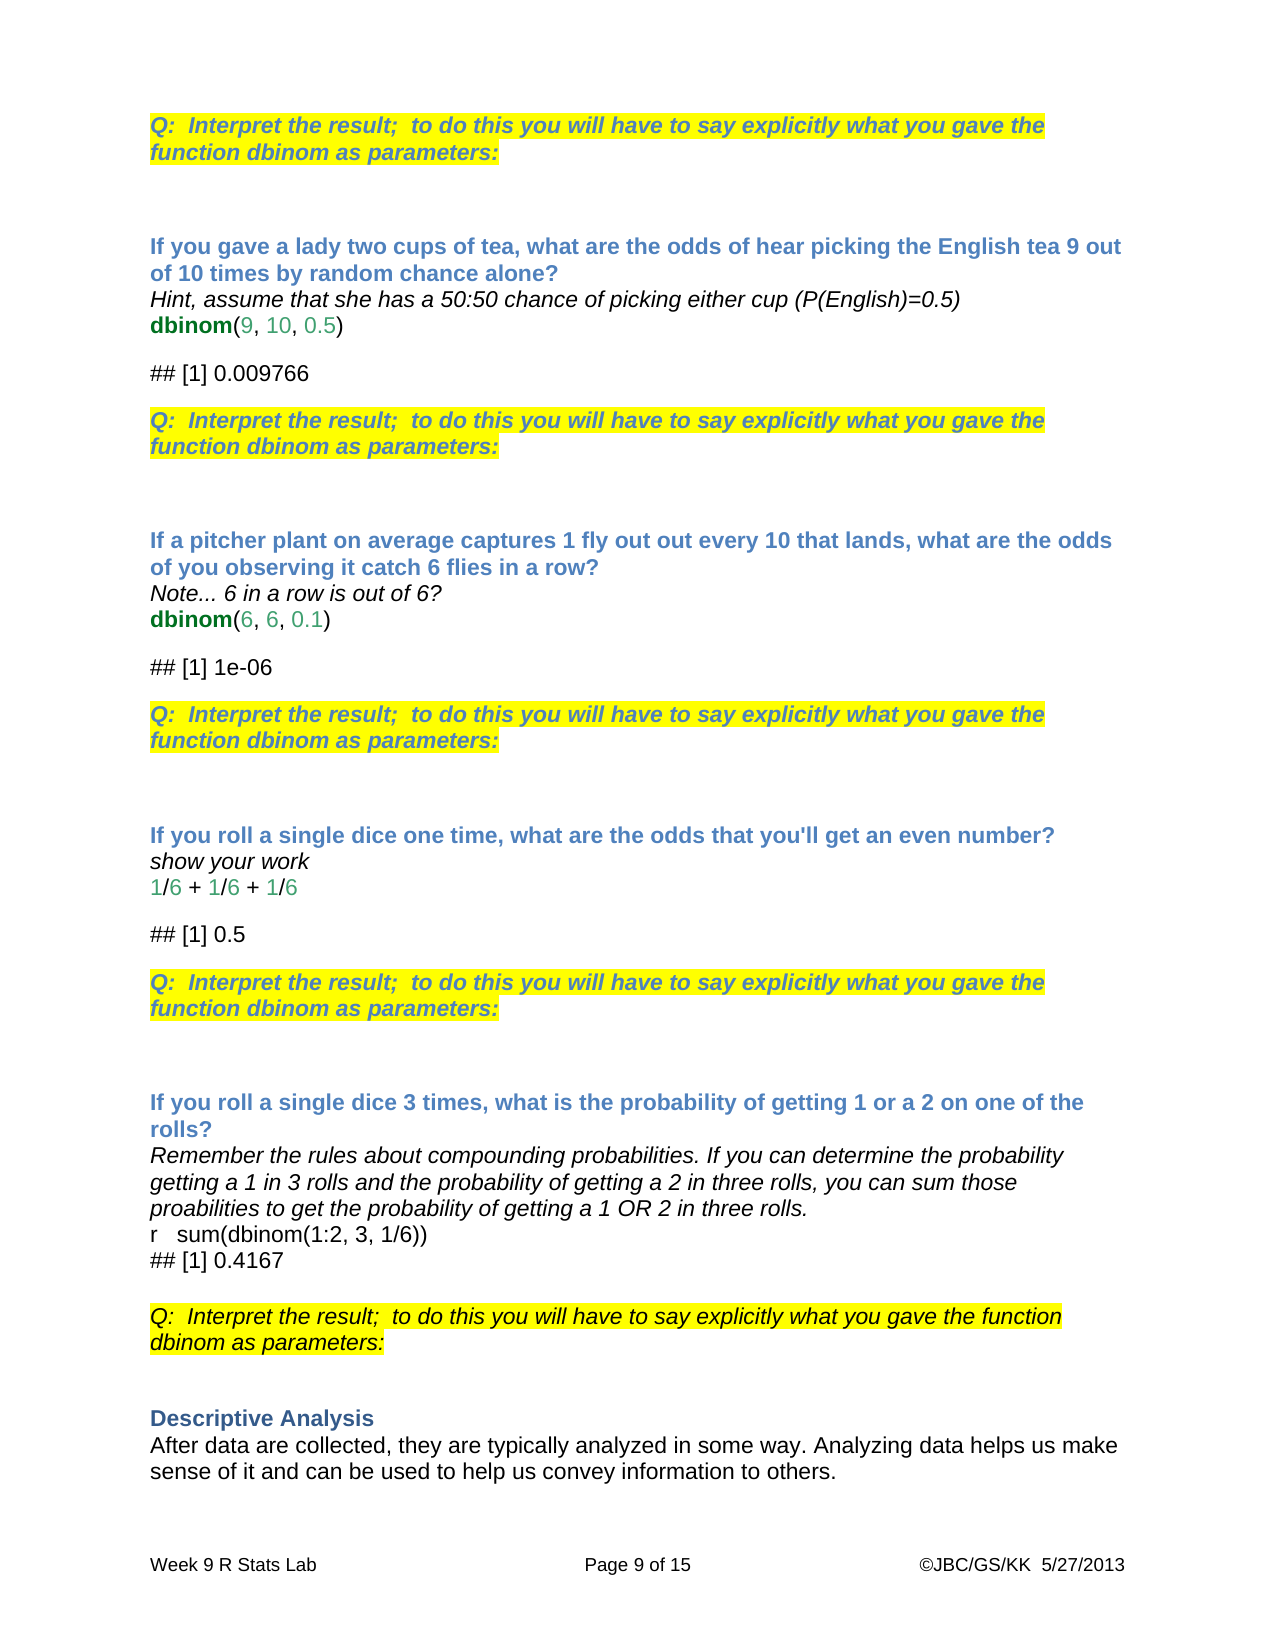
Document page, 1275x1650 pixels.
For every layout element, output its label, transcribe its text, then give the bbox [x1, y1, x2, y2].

text dbinom(9, 10, 0.5) [150, 312, 1125, 339]
subtitle Descriptive Analysis [150, 1405, 1125, 1432]
text Remember the rules about compounding probabilities. If you can determine the probability getting a 1 in 3 rolls and the probability of getting a 2 in three rolls, you can sum those proabilities to get the probability of getting a 1 OR 2 in three rolls. [150, 1142, 1125, 1221]
text Hint, assume that she has a 50:50 chance of picking either cup (P(English)=0.5) [150, 286, 1125, 312]
subtitle Q: Interpret the result; to do this you will have to say explicitly what you gave the function dbinom as parameters: [499, 701, 1125, 753]
text ## [1] 0.5 [150, 921, 1125, 948]
text r sum(dbinom(1:2, 3, 1/6)) [150, 1221, 1125, 1247]
text ## [1] 1e-06 [150, 654, 1125, 680]
text dbinom(6, 6, 0.1) [150, 606, 1125, 633]
subtitle If a pitcher plant on average captures 1 fly out out every 10 that lands, what are the odds of you observing it catch 6 flies in a row? [150, 527, 1125, 580]
subtitle If you roll a single dice one time, what are the odds that you'll get an even number? [150, 822, 1125, 848]
text After data are collected, they are typically analyzed in some way. Analyzing data helps us make sense of it and can be used to help us convey information to others. [150, 1432, 1125, 1484]
text ## [1] 0.009766 [150, 359, 1125, 386]
subtitle Q: Interpret the result; to do this you will have to say explicitly what you gave the function dbinom as parameters: [499, 969, 1125, 1021]
subtitle If you roll a single dice 3 times, what is the probability of getting 1 or a 2 on one of the rolls? [150, 1089, 1125, 1142]
text Q: Interpret the result; to do this you will have to say explicitly what you gave the function dbinom as parameters: [384, 1303, 1125, 1355]
subtitle Q: Interpret the result; to do this you will have to say explicitly what you gave the function dbinom as parameters: [499, 407, 1125, 459]
subtitle If you gave a lady two cups of tea, what are the odds of hear picking the English tea 9 out of 10 times by random chance alone? [150, 233, 1125, 286]
subtitle Q: Interpret the result; to do this you will have to say explicitly what you gave the function dbinom as parameters: [150, 112, 1125, 165]
text Note... 6 in a row is out of 6? [150, 580, 1125, 606]
text show your work [150, 848, 1125, 874]
text ## [1] 0.4167 [150, 1247, 1125, 1274]
text 1/6 + 1/6 + 1/6 [150, 874, 1125, 901]
